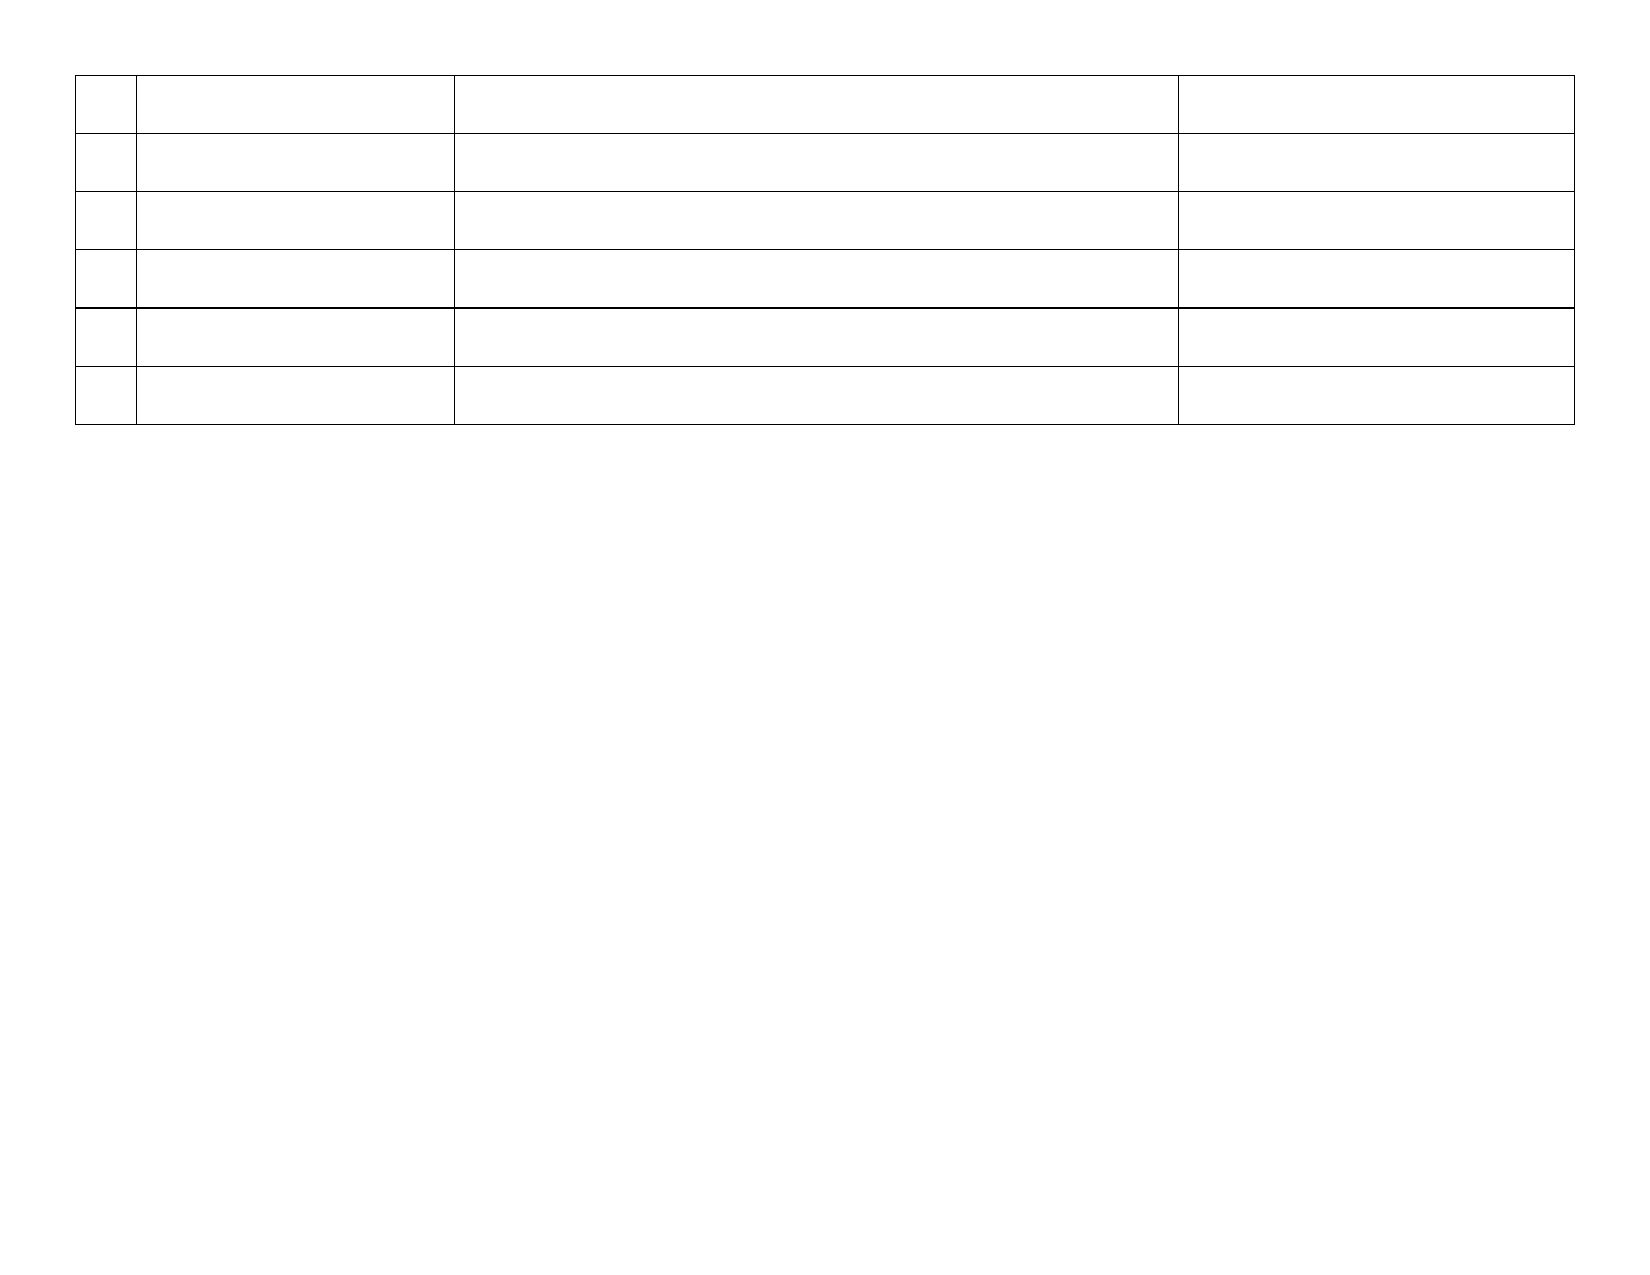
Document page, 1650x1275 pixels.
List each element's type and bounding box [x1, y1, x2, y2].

table_cell [1179, 250, 1574, 307]
table_cell [76, 192, 136, 249]
table_cell [455, 367, 1178, 424]
table_cell [76, 76, 136, 133]
table_cell [455, 309, 1178, 366]
table_cell [137, 309, 454, 366]
table_cell [76, 250, 136, 307]
table_cell [1179, 76, 1574, 133]
table_cell [137, 367, 454, 424]
table_cell [1179, 134, 1574, 191]
table_cell [1179, 309, 1574, 366]
table_cell [1179, 367, 1574, 424]
table_cell [1179, 192, 1574, 249]
table_cell [455, 192, 1178, 249]
table_cell [137, 76, 454, 133]
table_cell [76, 309, 136, 366]
table_cell [76, 367, 136, 424]
table_cell [455, 134, 1178, 191]
table_cell [137, 250, 454, 307]
table_cell [455, 76, 1178, 133]
table_cell [76, 134, 136, 191]
table_cell [137, 192, 454, 249]
table_cell [137, 134, 454, 191]
table_cell [455, 250, 1178, 307]
